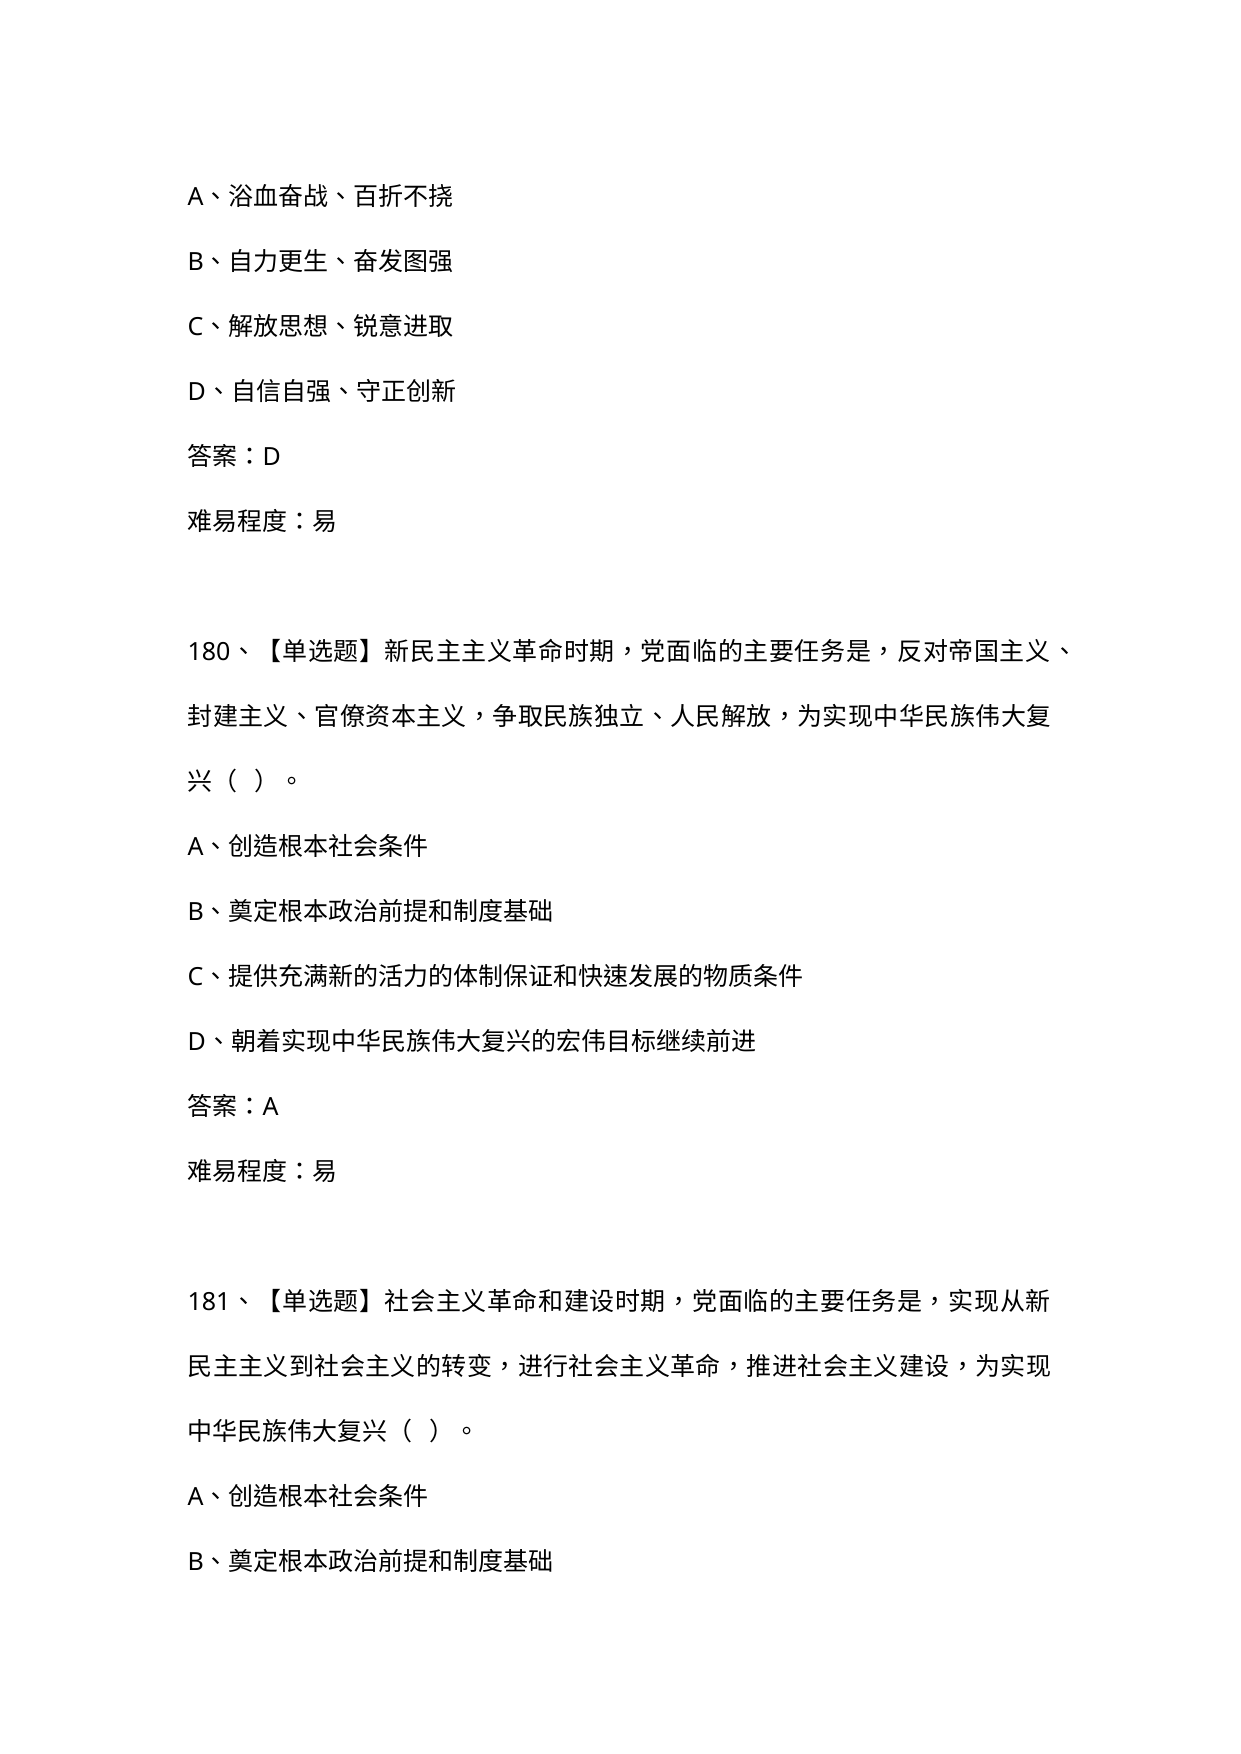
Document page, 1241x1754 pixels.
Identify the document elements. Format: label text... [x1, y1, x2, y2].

text 答案：A [187, 1072, 1053, 1137]
text B、自力更生、奋发图强 [187, 227, 1053, 292]
text D、朝着实现中华民族伟大复兴的宏伟目标继续前进 [187, 1007, 1053, 1072]
text C、提供充满新的活力的体制保证和快速发展的物质条件 [187, 942, 1053, 1007]
text A、创造根本社会条件 [187, 812, 1053, 877]
text 181、【单选题】社会主义革命和建设时期，党面临的主要任务是，实现从新民主主义到社会主义的转变，进行社会主义革命，推进社会主义建设，为实现中华民族伟大复兴（ ）。 [187, 1267, 1053, 1462]
text 180、【单选题】新民主主义革命时期，党面临的主要任务是，反对帝国主义、封建主义、官僚资本主义，争取民族独立、人民解放，为实现中华民族伟大复兴（ ）。 [187, 617, 1053, 812]
text 答案：D [187, 422, 1053, 487]
text A、浴血奋战、百折不挠 [187, 162, 1053, 227]
text 难易程度：易 [187, 487, 1053, 552]
text C、解放思想、锐意进取 [187, 292, 1053, 357]
text 难易程度：易 [187, 1137, 1053, 1202]
text D、自信自强、守正创新 [187, 357, 1053, 422]
text A、创造根本社会条件 [187, 1462, 1053, 1527]
text B、奠定根本政治前提和制度基础 [187, 1527, 1053, 1592]
text B、奠定根本政治前提和制度基础 [187, 877, 1053, 942]
